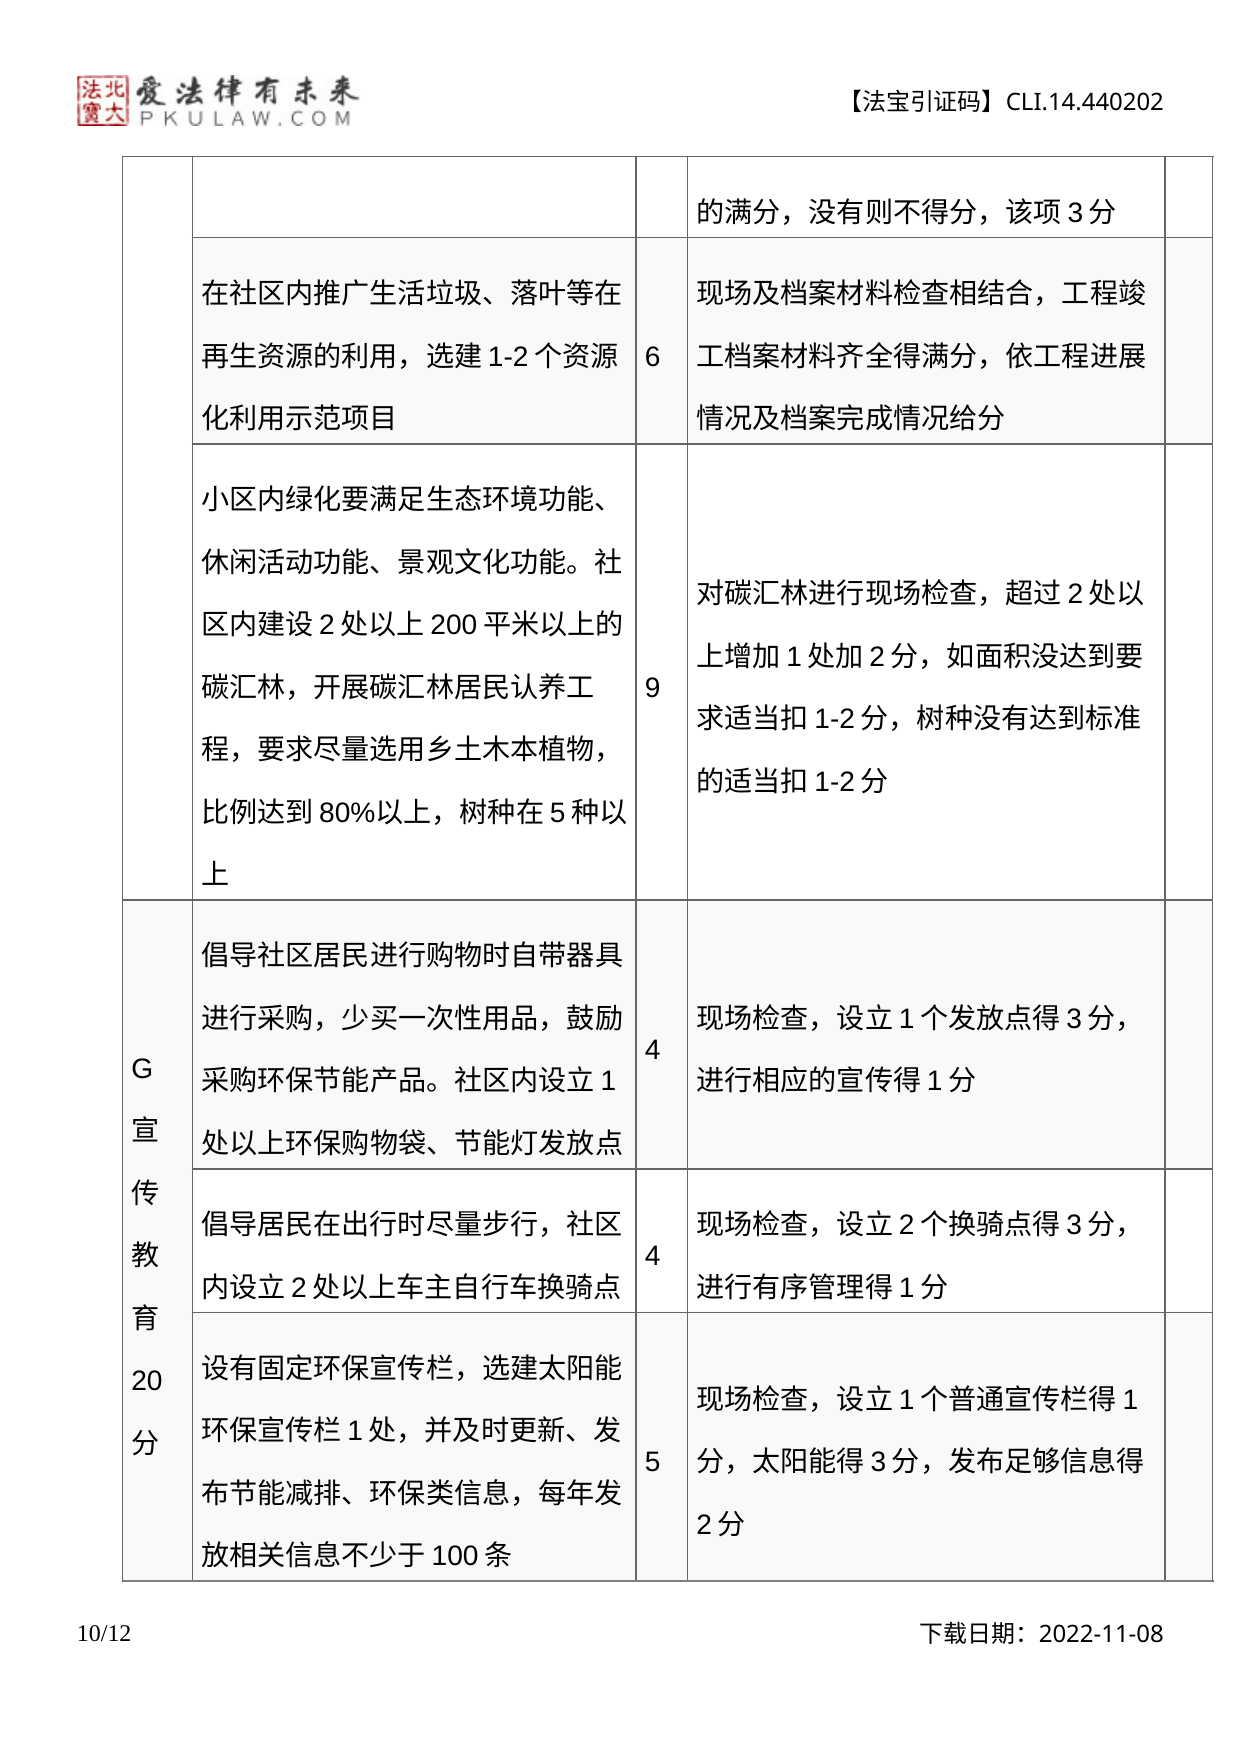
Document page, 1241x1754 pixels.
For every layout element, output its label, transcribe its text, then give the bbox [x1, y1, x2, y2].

table_cell [1166, 157, 1212, 237]
table_cell 9 [637, 445, 687, 899]
table_cell [1166, 1170, 1212, 1311]
table_cell 现场检查，设立1个发放点得3分，进行相应的宣传得1分 [688, 901, 1164, 1168]
table_cell [1166, 901, 1212, 1168]
table_cell 对碳汇林进行现场检查，超过2处以上增加1处加2分，如面积没达到要求适当扣1-2分，树种没有达到标准的适当扣1-2分 [688, 445, 1164, 899]
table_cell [688, 157, 1164, 237]
picture [76, 75, 361, 126]
table_cell 在社区内推广生活垃圾、落叶等在再生资源的利用，选建1-2个资源化利用示范项目 [193, 238, 635, 443]
table_cell 8 [637, 157, 687, 237]
table_cell G宣传教育20分 [123, 901, 192, 1580]
table_cell 现场检查，设立1个普通宣传栏得1分，太阳能得3分，发布足够信息得2分 [688, 1313, 1164, 1580]
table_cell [688, 238, 1164, 443]
table_cell 现场检查，设立2个换骑点得3分，进行有序管理得1分 [688, 1170, 1164, 1311]
table_cell 小区内绿化要满足生态环境功能、休闲活动功能、景观文化功能。社区内建设2处以上200平米以上的碳汇林，开展碳汇林居民认养工程，要求尽量选用乡土木本植物，比例达到80%以上，树种在5种以上 [193, 445, 635, 899]
table_cell [1166, 238, 1212, 443]
table_cell 4 [637, 1170, 687, 1311]
table_cell 倡导居民在出行时尽量步行，社区内设立2处以上车主自行车换骑点 [193, 1170, 635, 1311]
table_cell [193, 157, 635, 237]
table_cell 倡导社区居民进行购物时自带器具进行采购，少买一次性用品，鼓励采购环保节能产品。社区内设立1处以上环保购物袋、节能灯发放点 [193, 901, 635, 1168]
table_cell [1166, 1313, 1212, 1580]
table_cell 设有固定环保宣传栏，选建太阳能环保宣传栏1处，并及时更新、发布节能减排、环保类信息，每年发放相关信息不少于100条 [193, 1313, 635, 1580]
table_cell 6 [637, 238, 687, 443]
table_cell 5 [637, 1313, 687, 1580]
table_cell 4 [637, 901, 687, 1168]
table_cell [1166, 445, 1212, 899]
